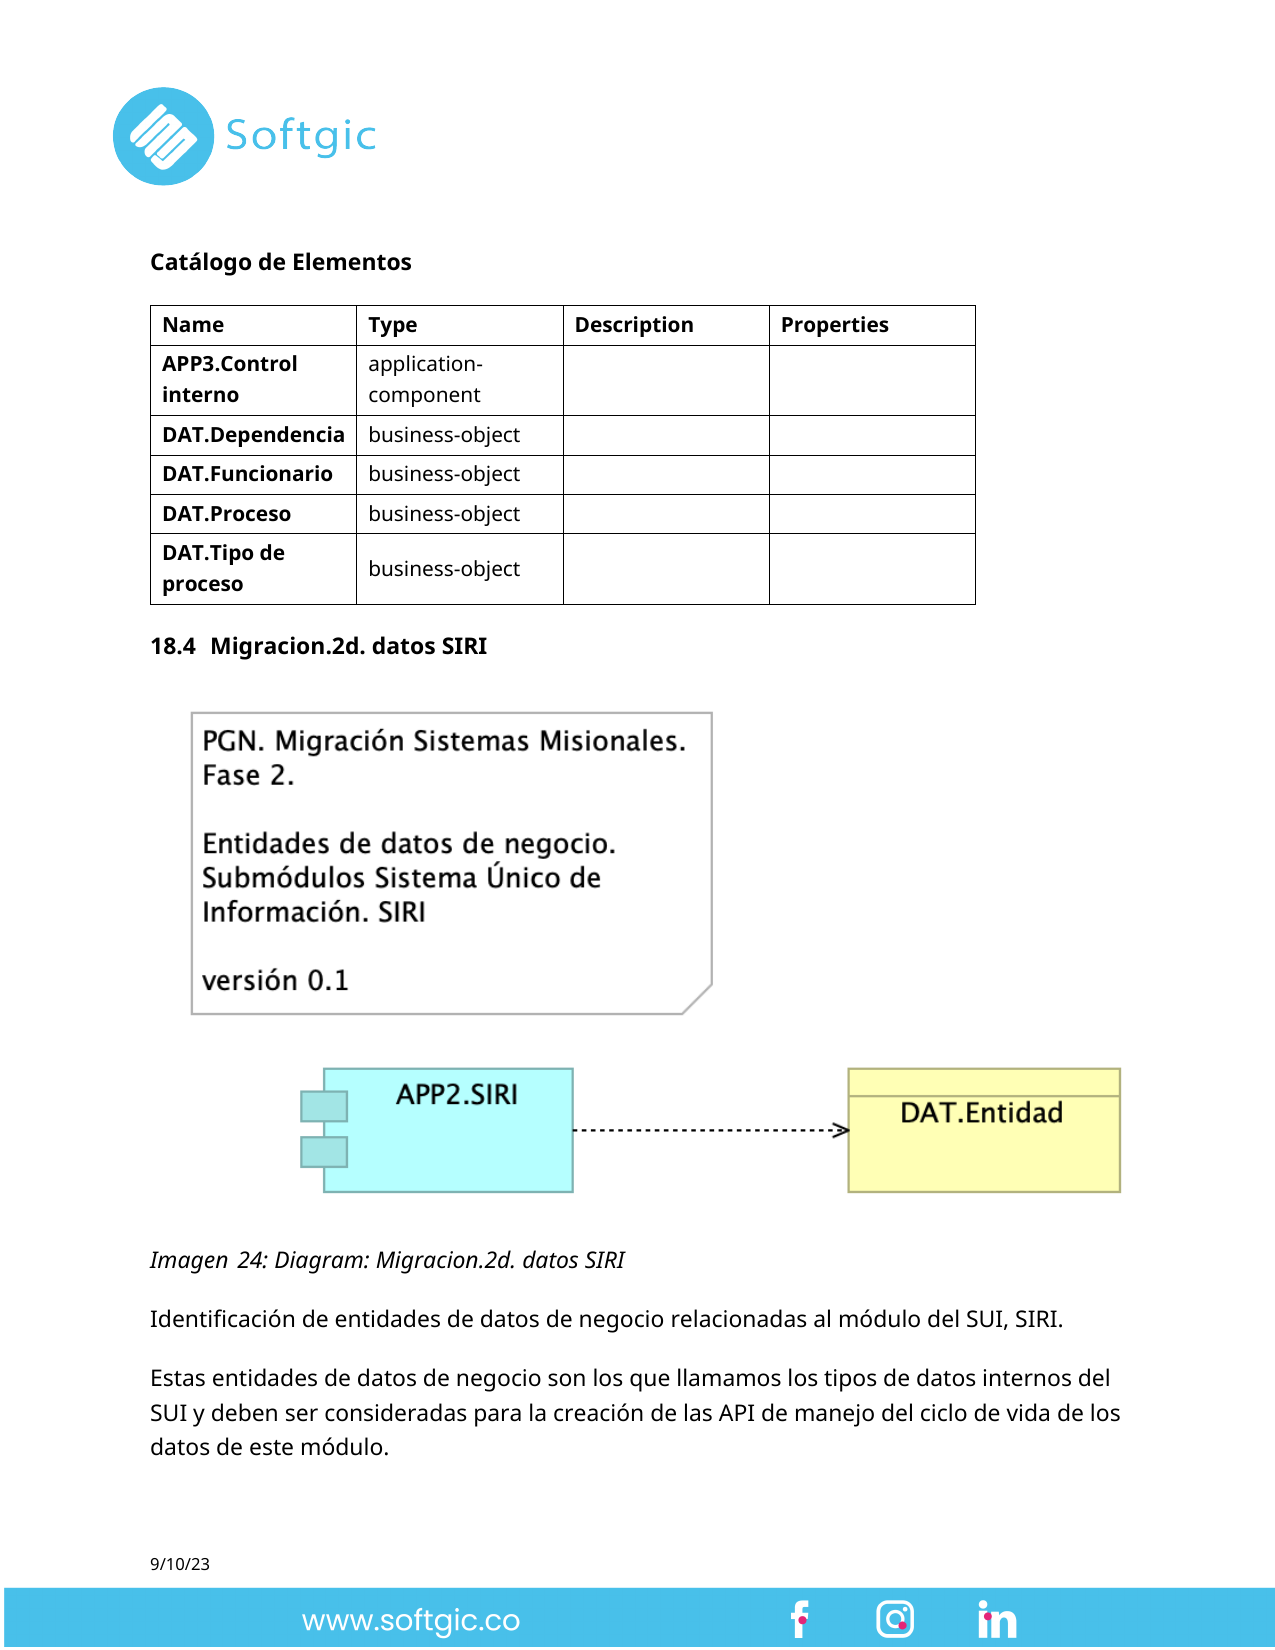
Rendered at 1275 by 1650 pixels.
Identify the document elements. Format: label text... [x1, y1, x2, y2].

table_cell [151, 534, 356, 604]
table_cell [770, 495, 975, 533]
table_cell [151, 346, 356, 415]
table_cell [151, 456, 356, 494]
picture [4, 0, 1275, 1647]
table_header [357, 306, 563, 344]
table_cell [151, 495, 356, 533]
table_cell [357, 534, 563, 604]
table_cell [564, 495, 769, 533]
subtitle Migracion.2d. datos SIRI [150, 630, 1125, 661]
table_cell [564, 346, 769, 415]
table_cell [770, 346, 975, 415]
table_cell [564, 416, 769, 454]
text Imagen 24: Diagram: Migracion.2d. datos SIRI [150, 1244, 1125, 1275]
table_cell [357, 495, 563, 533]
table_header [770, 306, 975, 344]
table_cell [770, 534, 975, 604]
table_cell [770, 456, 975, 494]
subtitle Catálogo de Elementos [150, 246, 1125, 277]
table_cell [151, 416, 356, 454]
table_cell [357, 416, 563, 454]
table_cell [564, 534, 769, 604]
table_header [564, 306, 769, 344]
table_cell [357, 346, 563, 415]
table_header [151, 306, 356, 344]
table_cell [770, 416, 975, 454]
text Identificación de entidades de datos de negocio relacionadas al módulo del SUI, SIRI. [150, 1303, 1125, 1334]
text Estas entidades de datos de negocio son los que llamamos los tipos de datos internos del SUI y deben ser consideradas para la creación de las API de manejo del ciclo de vida de los datos de este módulo. [150, 1362, 1125, 1462]
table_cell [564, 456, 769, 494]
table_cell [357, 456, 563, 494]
